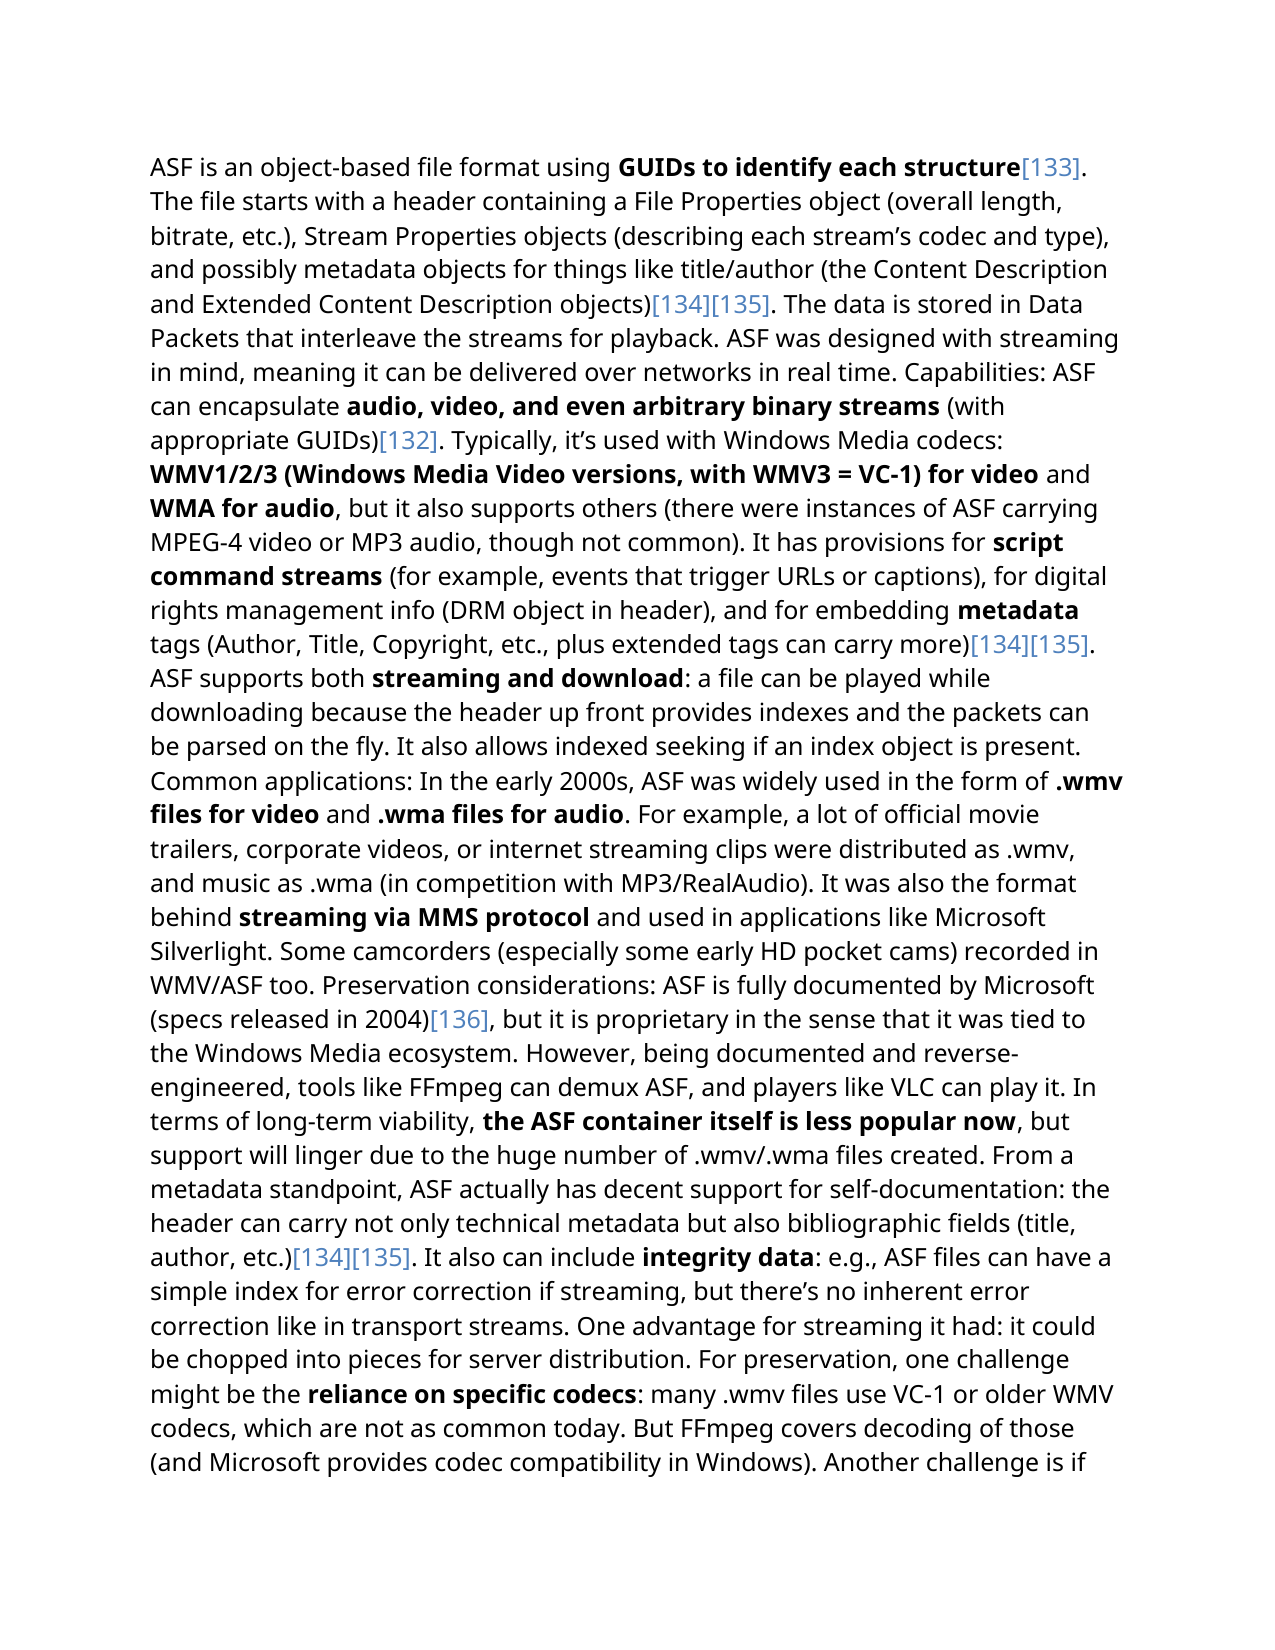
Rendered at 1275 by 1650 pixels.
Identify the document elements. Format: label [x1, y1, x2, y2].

text [150, 150, 1125, 1478]
